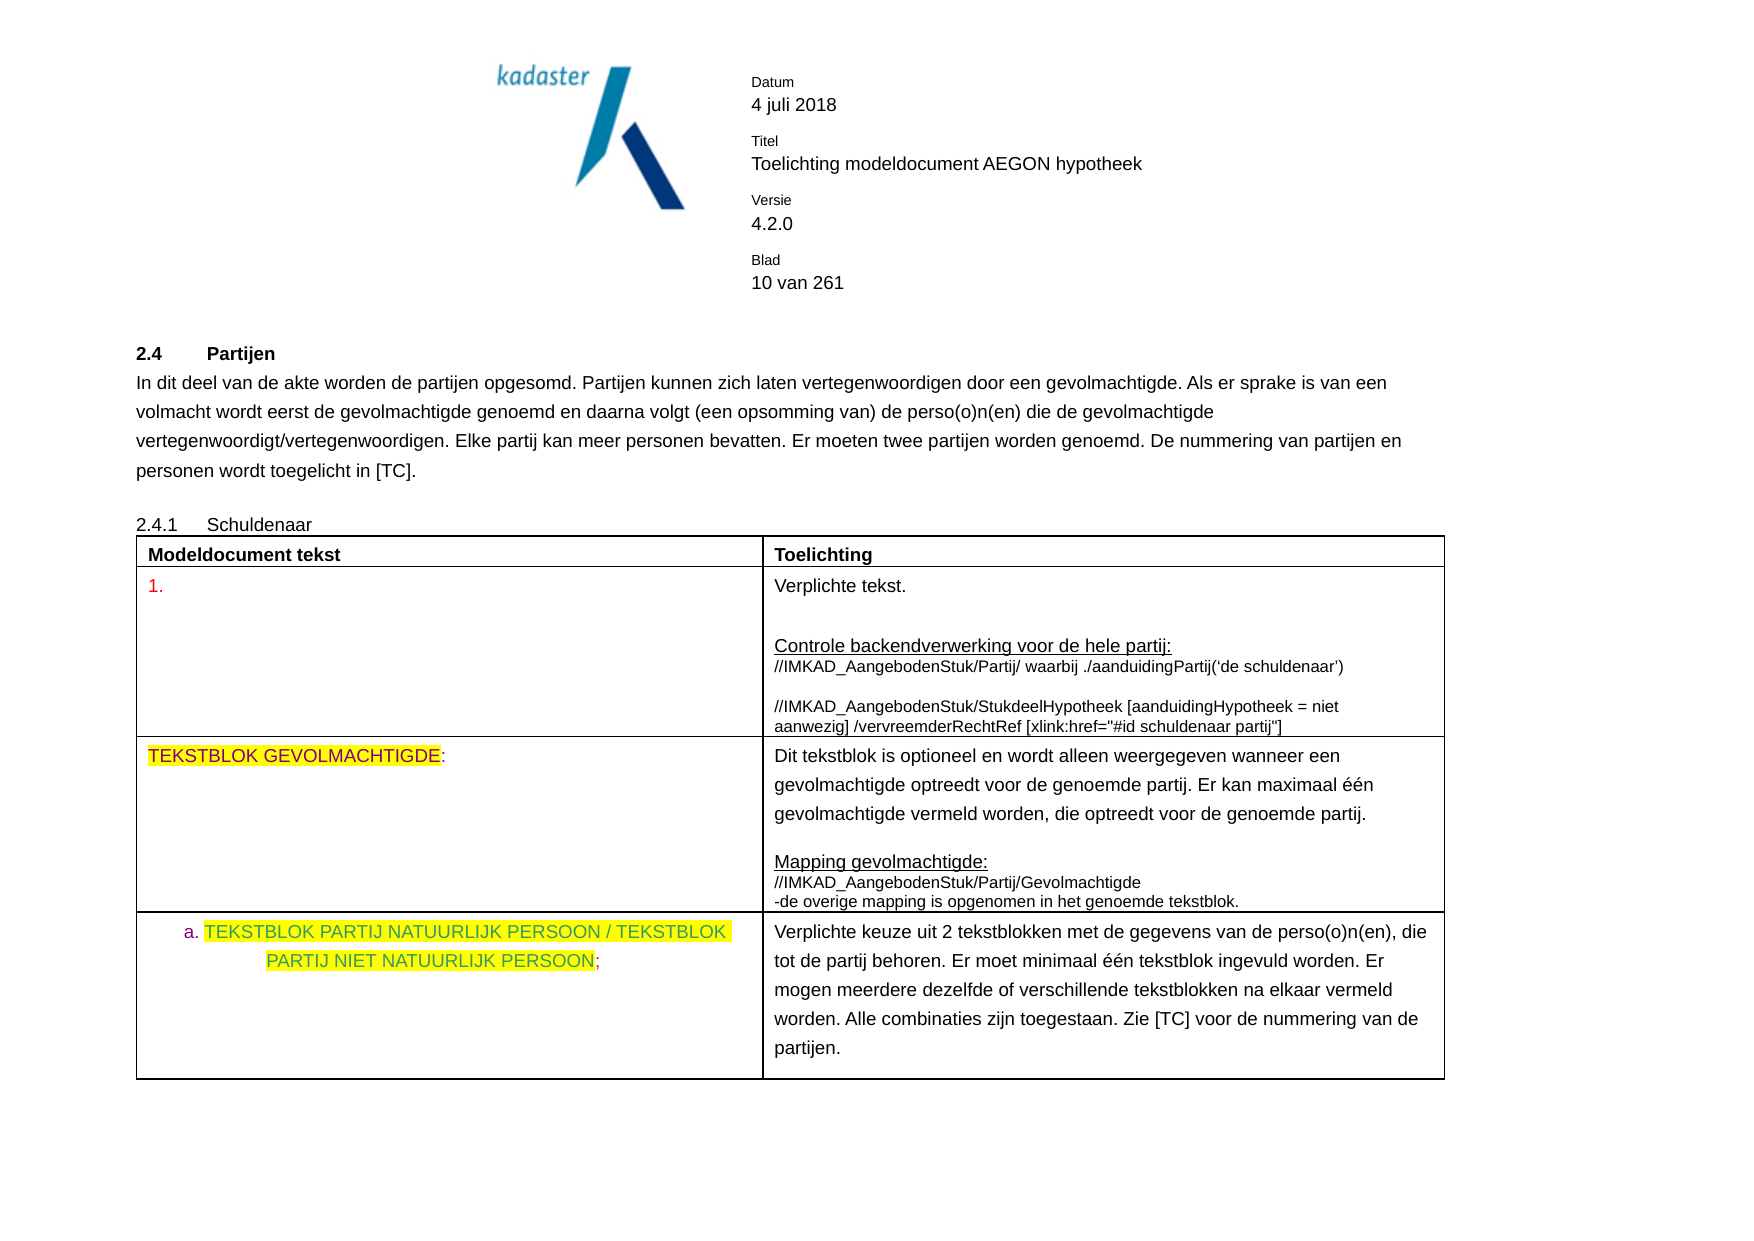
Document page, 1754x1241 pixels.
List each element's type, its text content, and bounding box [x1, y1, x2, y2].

table_cell 1. [137, 567, 762, 736]
table_header Toelichting [764, 537, 1444, 566]
subtitle Schuldenaar [136, 506, 1444, 535]
table_cell TEKSTBLOK GEVOLMACHTIGDE: [137, 737, 762, 911]
text In dit deel van de akte worden de partijen opgesomd. Partijen kunnen zich laten vertegenwoordigen door een gevolmachtigde. Als er sprake is van een volmacht wordt eerst de gevolmachtigde genoemd en daarna volgt (een opsomming van) de perso(o)n(en) die de gevolmachtigde vertegenwoordigt/vertegenwoordigen. Elke partij kan meer personen bevatten. Er moeten twee partijen worden genoemd. De nummering van partijen en personen wordt toegelicht in [TC]. [136, 364, 1444, 481]
picture [480, 42, 699, 226]
table_cell Dit tekstblok is optioneel en wordt alleen weergegeven wanneer een gevolmachtigde optreedt voor de genoemde partij. Er kan maximaal één gevolmachtigde vermeld worden, die optreedt voor de genoemde partij. Mapping gevolmachtigde: //IMKAD_AangebodenStuk/Partij/Gevolmachtigde -de overige mapping is opgenomen in het genoemde tekstblok. [764, 737, 1444, 911]
subtitle Partijen [136, 335, 1444, 364]
table_cell a. TEKSTBLOK PARTIJ NATUURLIJK PERSOON / TEKSTBLOK PARTIJ NIET NATUURLIJK PERSOON; [137, 913, 762, 1078]
table_header Modeldocument tekst [137, 537, 762, 566]
table_cell Verplichte tekst. Controle backendverwerking voor de hele partij: //IMKAD_AangebodenStuk/Partij/ waarbij ./aanduidingPartij(‘de schuldenaar’) //IMKAD_AangebodenStuk/StukdeelHypotheek [aanduidingHypotheek = niet aanwezig] /vervreemderRechtRef [xlink:href="#id schuldenaar partij"] [764, 567, 1444, 736]
